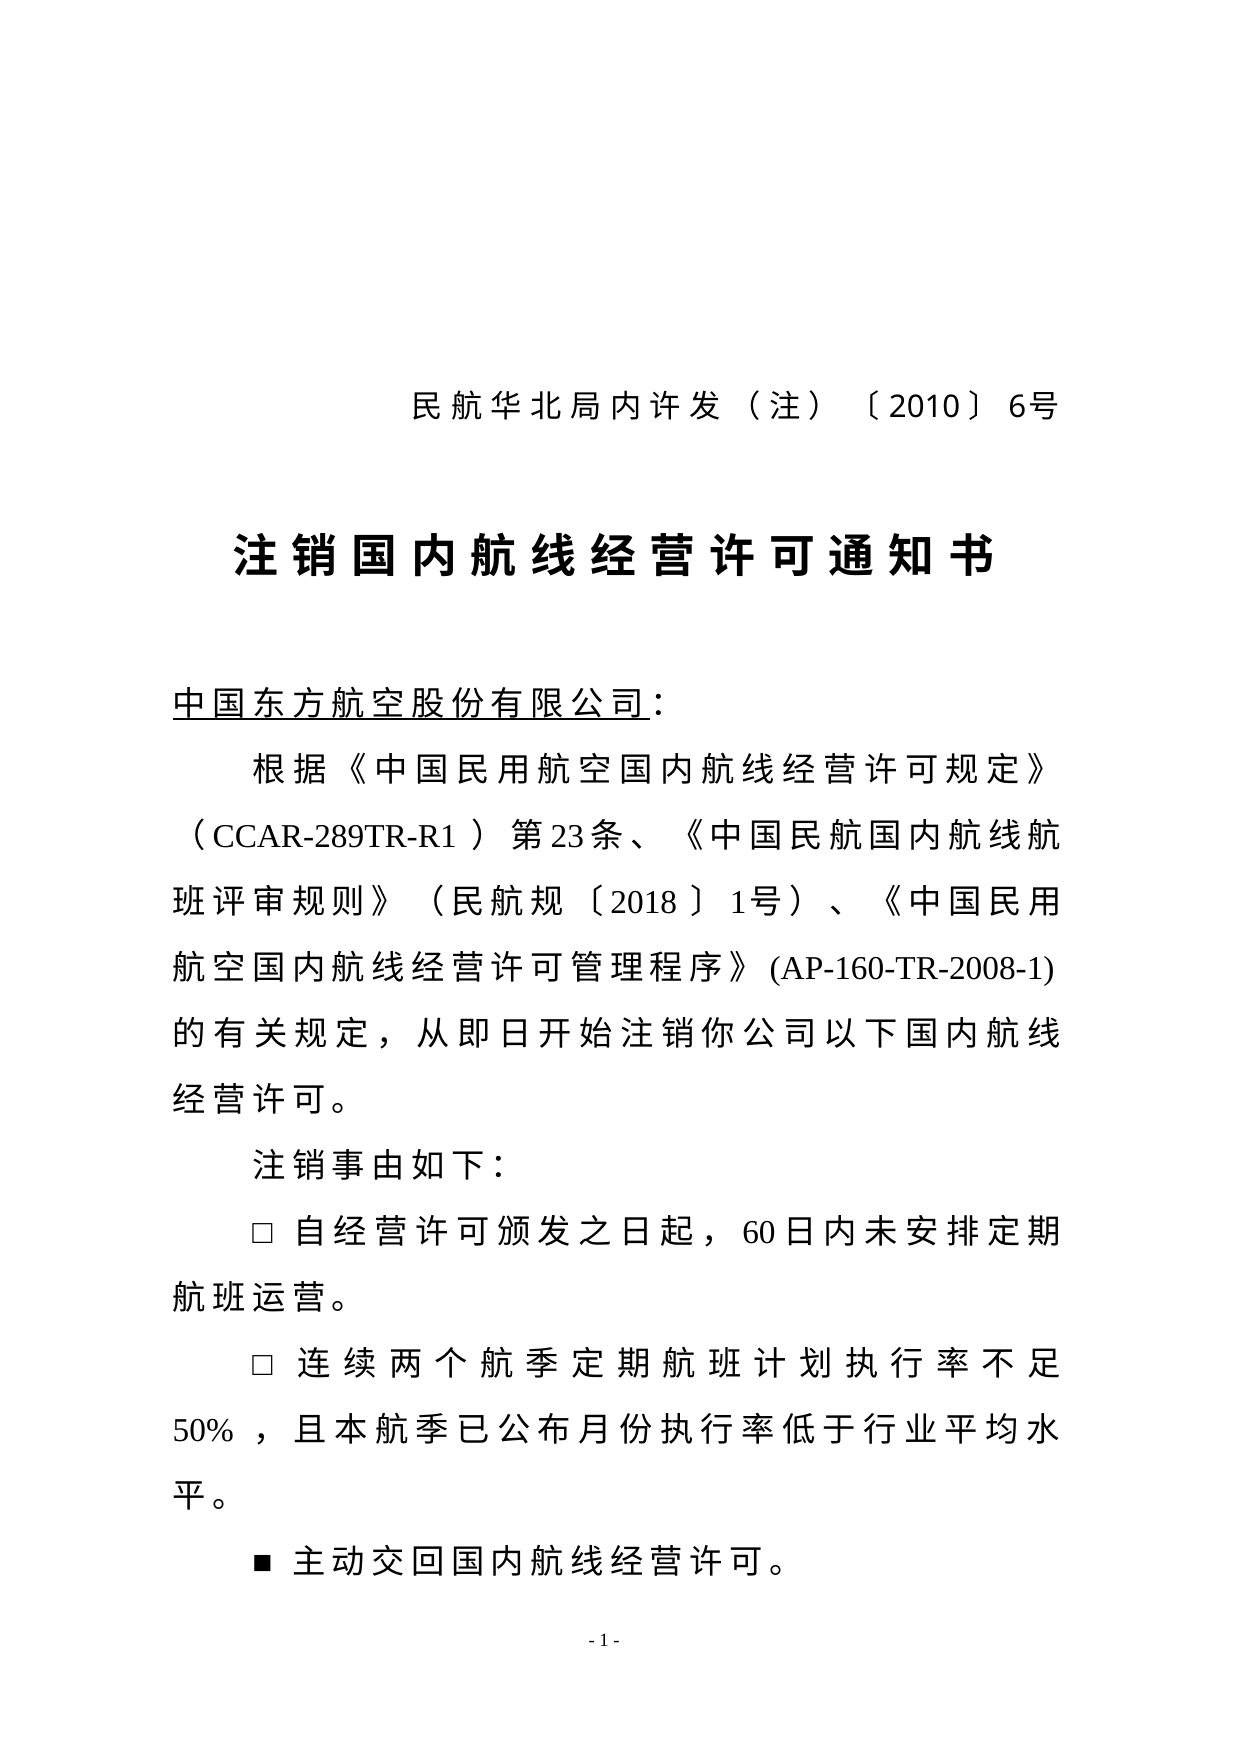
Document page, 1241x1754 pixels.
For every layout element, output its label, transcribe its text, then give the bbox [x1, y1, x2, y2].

text ■主动交回国内航线经营许可。 [172, 1526, 1068, 1592]
text 中国东方航空股份有限公司： [172, 668, 1068, 734]
text □连续两个航季定期航班计划执行率不足50%，且本航季已公布月份执行率低于行业平均水平。 [172, 1328, 1068, 1526]
text □自经营许可颁发之日起，60日内未安排定期航班运营。 [172, 1196, 1068, 1328]
text 注销事由如下： [172, 1130, 1068, 1196]
text 根据《中国民用航空国内航线经营许可规定》（CCAR-289TR-R1）第23条、《中国民航国内航线航班评审规则》（民航规〔2018〕1号）、《中国民用航空国内航线经营许可管理程序》(AP-160-TR-2008-1)的有关规定，从即日开始注销你公司以下国内航线经营许可。 [172, 734, 1068, 1130]
text 民航华北局内许发（注）〔2010〕6号 [172, 371, 1068, 437]
text 注销国内航线经营许可通知书 [172, 503, 1068, 602]
